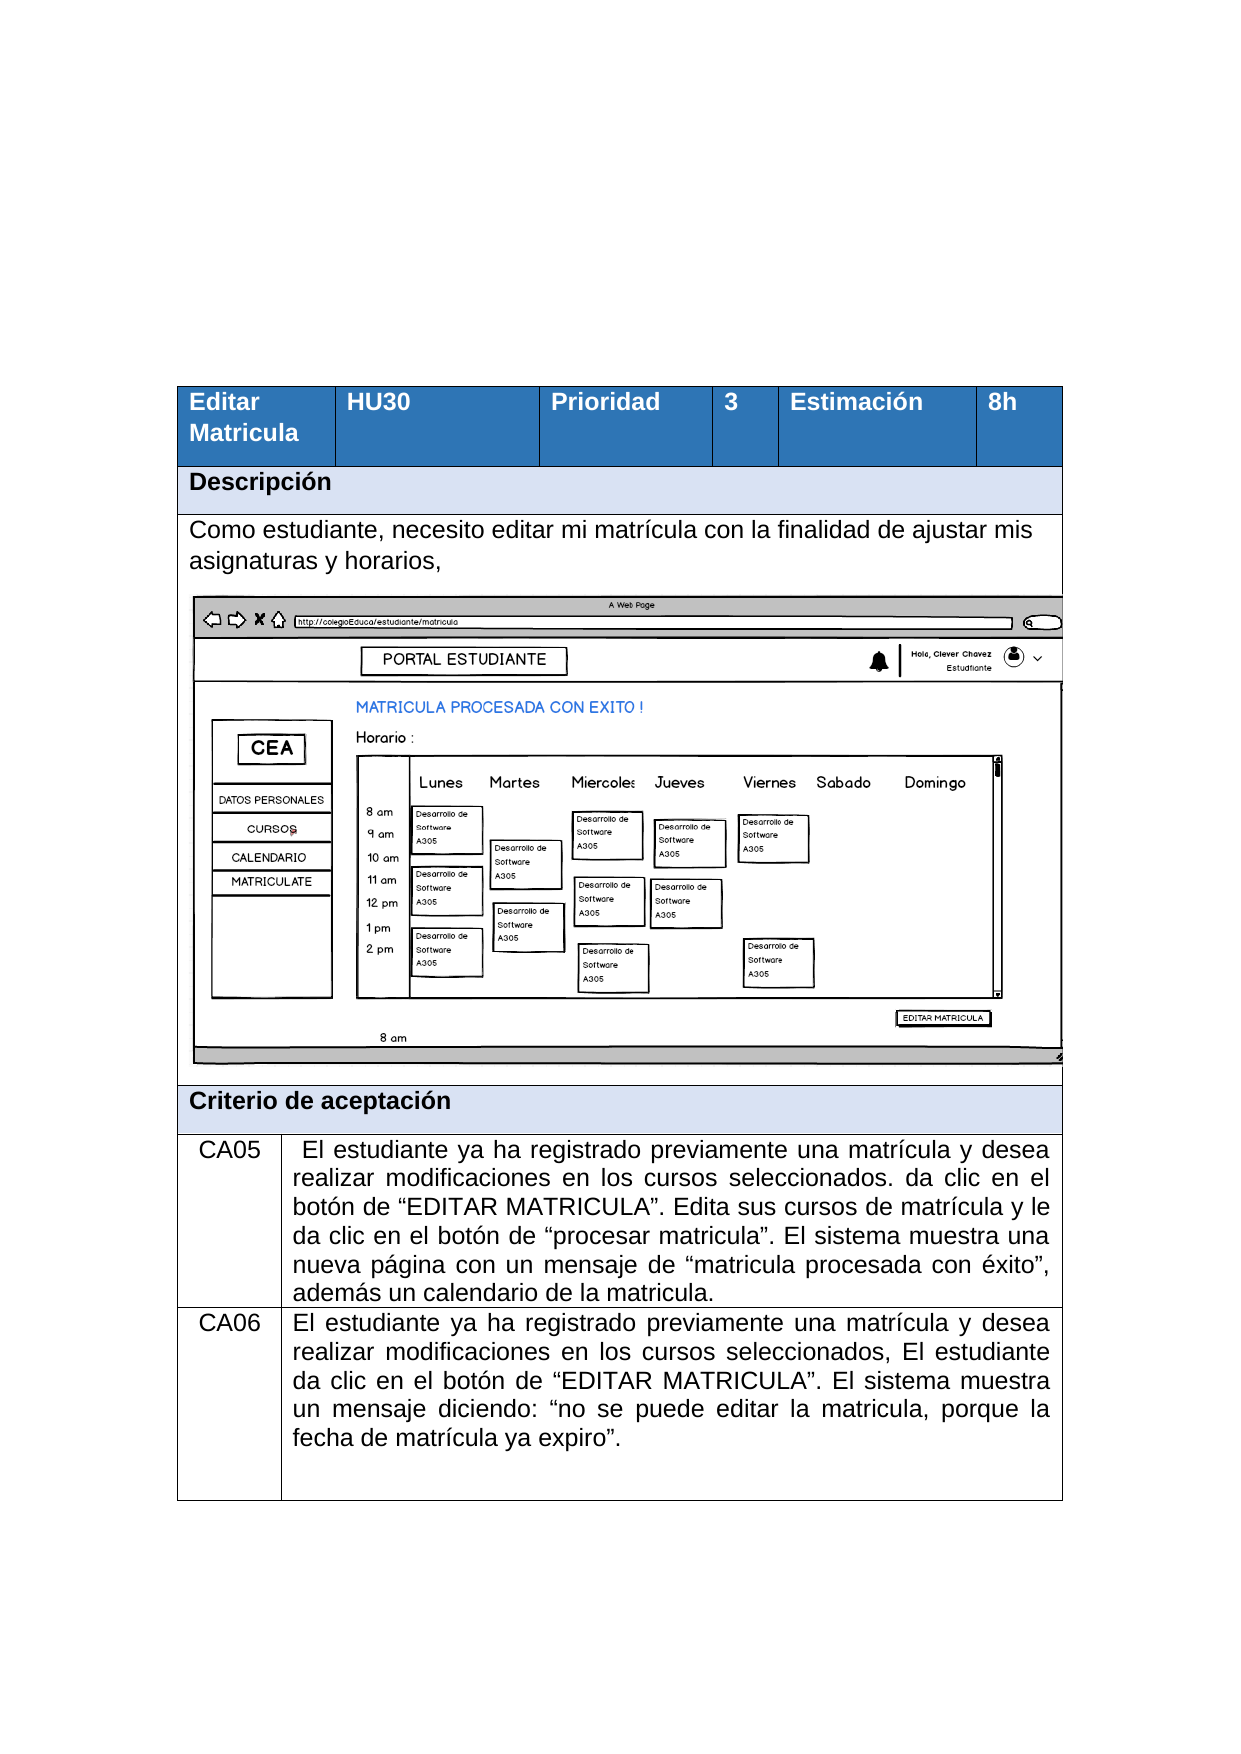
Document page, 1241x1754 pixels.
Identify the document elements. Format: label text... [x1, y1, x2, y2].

table_header Estimación [779, 387, 976, 466]
table_cell Como estudiante, necesito editar mi matrícula con la finalidad de ajustar mis asignaturas y horarios, [178, 515, 1062, 1085]
table_header Prioridad [540, 387, 712, 466]
table_header HU30 [336, 387, 539, 466]
table_cell Descripción [178, 467, 1062, 514]
table_header Editar Matricula [178, 387, 335, 466]
table_header 8h [977, 387, 1062, 466]
table_cell CA05 [178, 1135, 281, 1307]
table_header 3 [713, 387, 778, 466]
picture [188, 594, 1063, 1067]
table_cell El estudiante ya ha registrado previamente una matrícula y desea realizar modificaciones en los cursos seleccionados, El estudiante da clic en el botón de “EDITAR MATRICULA”. El sistema muestra un mensaje diciendo: “no se puede editar la matricula, porque la fecha de matrícula ya expiro”. [282, 1308, 1062, 1499]
table_cell Criterio de aceptación [178, 1086, 1062, 1133]
table_cell CA06 [178, 1308, 281, 1499]
table_cell El estudiante ya ha registrado previamente una matrícula y desea realizar modificaciones en los cursos seleccionados. da clic en el botón de “EDITAR MATRICULA”. Edita sus cursos de matrícula y le da clic en el botón de “procesar matricula”. El sistema muestra una nueva página con un mensaje de “matricula procesada con éxito”, además un calendario de la matricula. [282, 1135, 1062, 1307]
